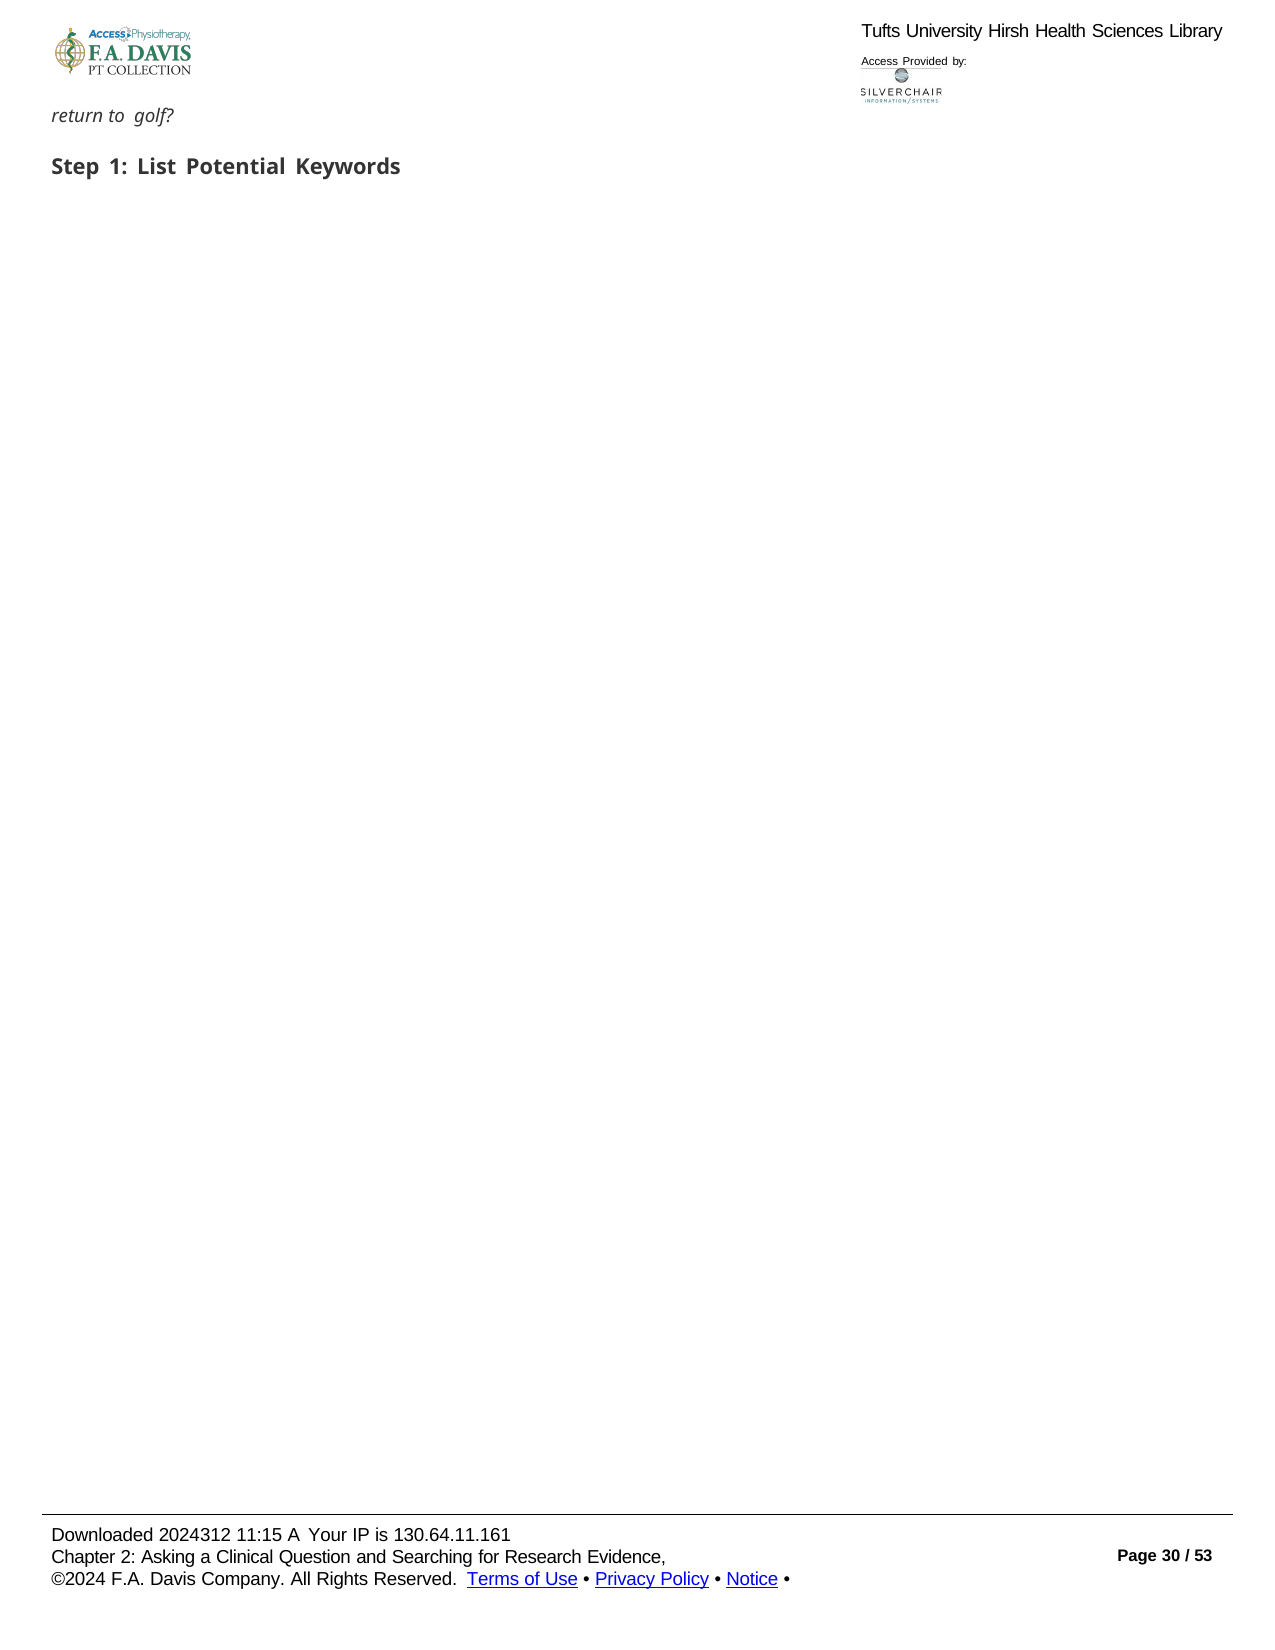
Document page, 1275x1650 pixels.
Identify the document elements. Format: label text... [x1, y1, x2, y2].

picture [51, 19, 196, 82]
picture [861, 68, 942, 102]
subtitle Step 1: List Potential Keywords [51, 151, 1246, 181]
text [51, 102, 1186, 128]
